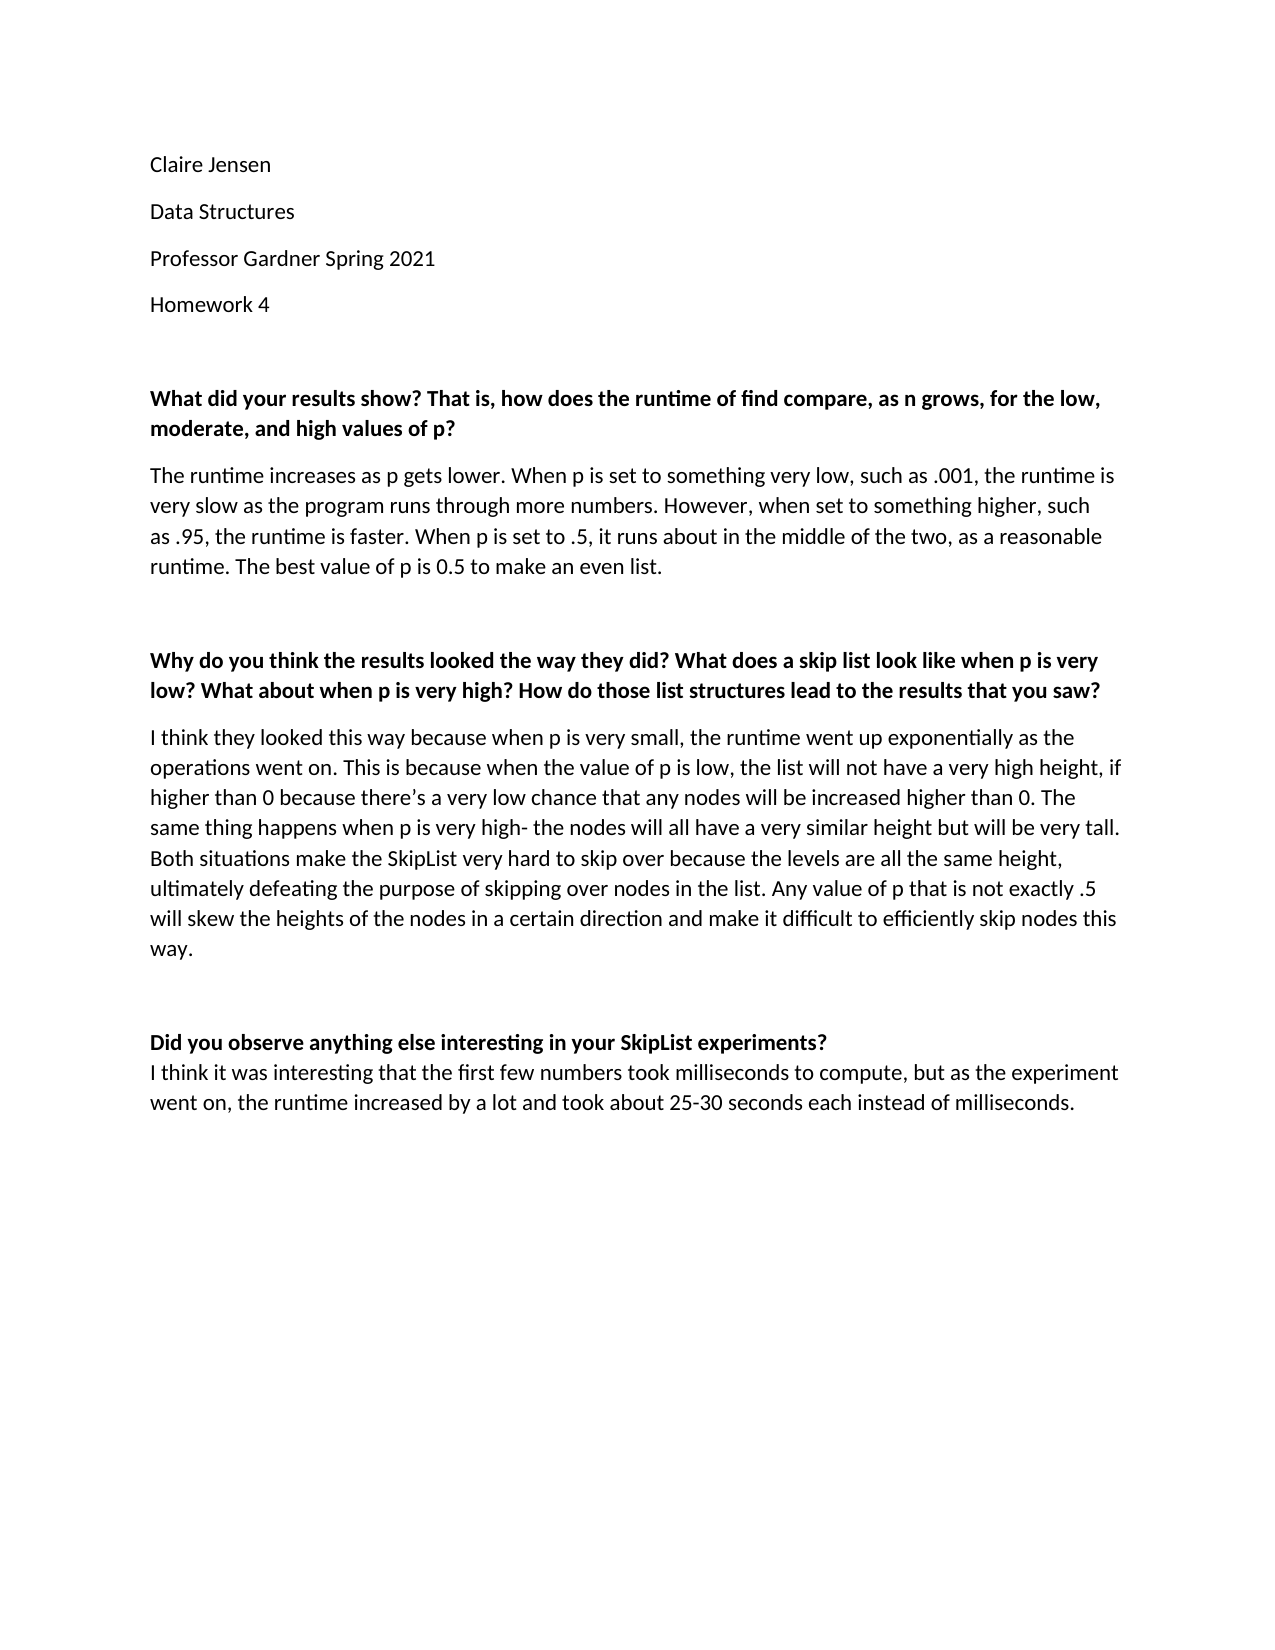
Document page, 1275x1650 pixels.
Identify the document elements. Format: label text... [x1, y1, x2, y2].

text Homework 4 [150, 291, 1125, 319]
text I think they looked this way because when p is very small, the runtime went up exponentially as the operations went on. This is because when the value of p is low, the list will not have a very high height, if higher than 0 because there’s a very low chance that any nodes will be increased higher than 0. The same thing happens when p is very high- the nodes will all have a very similar height but will be very tall. Both situations make the SkipList very hard to skip over because the levels are all the same height, ultimately defeating the purpose of skipping over nodes in the list. Any value of p that is not exactly .5 will skew the heights of the nodes in a certain direction and make it difficult to efficiently skip nodes this way. [150, 723, 1125, 962]
text Claire Jensen [150, 150, 1125, 178]
text The runtime increases as p gets lower. When p is set to something very low, such as .001, the runtime is very slow as the program runs through more numbers. However, when set to something higher, such as .95, the runtime is faster. When p is set to .5, it runs about in the middle of the two, as a reasonable runtime. The best value of p is 0.5 to make an even list. [150, 461, 1125, 580]
text What did your results show? That is, how does the runtime of find compare, as n grows, for the low, moderate, and high values of p? [150, 384, 1125, 443]
text Professor Gardner Spring 2021 [150, 244, 1125, 272]
text Did you observe anything else interesting in your SkipList experiments? I think it was interesting that the first few numbers took milliseconds to compute, but as the experiment went on, the runtime increased by a lot and took about 25-30 seconds each instead of milliseconds. [150, 1028, 1125, 1117]
text Why do you think the results looked the way they did? What does a skip list look like when p is very low? What about when p is very high? How do those list structures lead to the results that you saw? [150, 646, 1125, 704]
text Data Structures [150, 197, 1125, 225]
